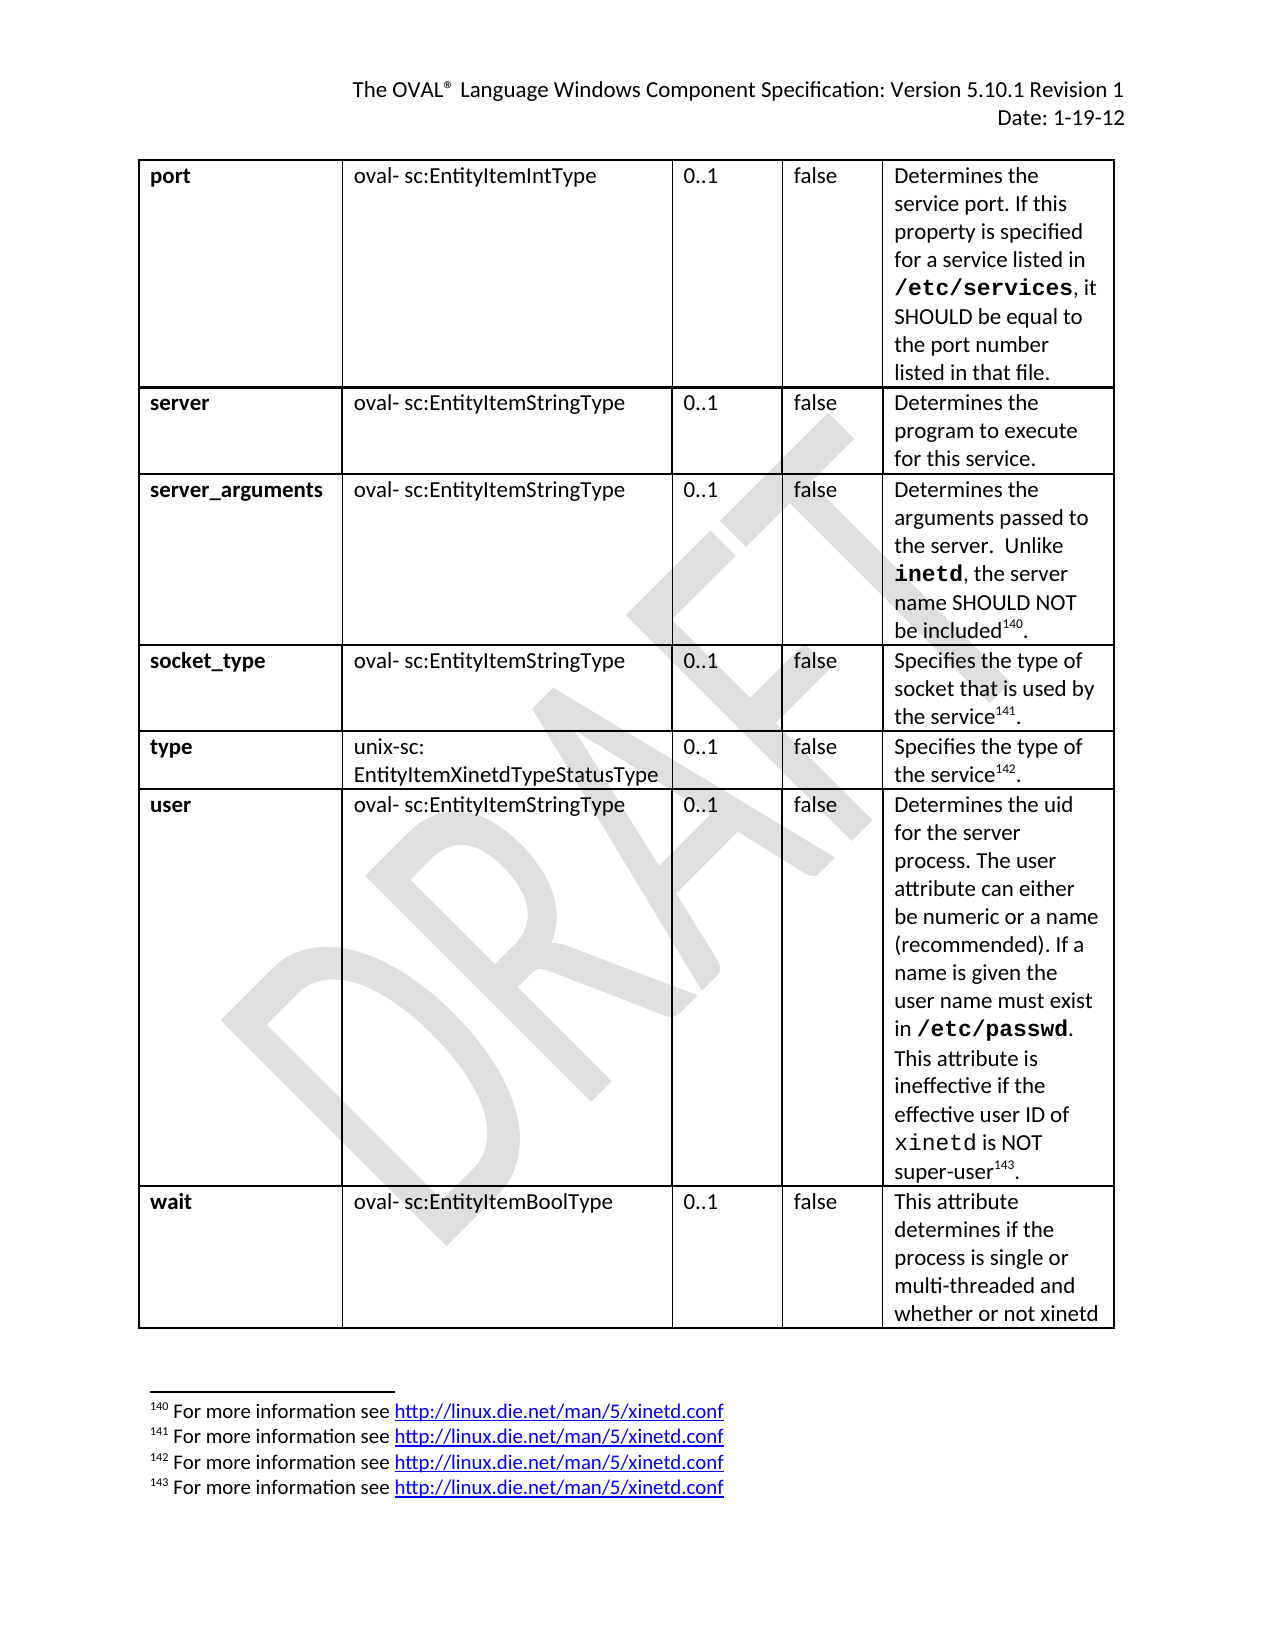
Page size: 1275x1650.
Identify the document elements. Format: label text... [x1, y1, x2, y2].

table_cell user [140, 790, 341, 1185]
table_cell false [783, 161, 882, 386]
table_cell Determines the arguments passed to the server. Unlike inetd, the server name SHOULD NOT be included. [883, 475, 1113, 644]
table_cell socket_type [140, 646, 341, 730]
table_cell port [140, 161, 342, 386]
table_cell Determines the program to execute for this service. [884, 389, 1113, 473]
table_cell server [140, 389, 341, 473]
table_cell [343, 1187, 672, 1327]
table_cell oval- sc:EntityItemStringType [343, 389, 671, 473]
table_cell 0..1 [673, 646, 781, 730]
table_cell wait [140, 1187, 342, 1327]
table_cell oval- sc:EntityItemStringType [343, 475, 672, 644]
table_cell type [140, 732, 342, 788]
table_cell Determines the service port. If this property is specified for a service listed in /etc/services, it SHOULD be equal to the port number listed in that file. [883, 161, 1113, 386]
table_cell false [783, 732, 882, 788]
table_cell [883, 1187, 1113, 1327]
table_cell oval- sc:EntityItemIntType [343, 161, 672, 386]
table_cell oval- sc:EntityItemStringType [343, 790, 671, 1185]
table_cell 0..1 [673, 1187, 782, 1327]
table_cell unix-sc: EntityItemXinetdTypeStatusType [343, 732, 672, 788]
table_cell oval- sc:EntityItemStringType [343, 646, 671, 730]
table_cell 0..1 [673, 732, 782, 788]
table_cell Specifies the type of socket that is used by the service. [884, 646, 1113, 730]
table_cell 0..1 [673, 790, 781, 1185]
table_cell Determines the uid for the server process. The user attribute can either be numeric or a name (recommended). If a name is given the user name must exist in /etc/passwd. This attribute is ineffective if the effective user ID of xinetd is NOT super-user. [884, 790, 1113, 1185]
table_cell 0..1 [673, 389, 781, 473]
table_cell server_arguments [140, 475, 342, 644]
table_cell 0..1 [673, 475, 782, 644]
table_cell false [783, 389, 882, 473]
table_cell false [783, 790, 882, 1185]
table_cell false [783, 646, 882, 730]
table_cell false [783, 1187, 882, 1327]
table_cell false [783, 475, 882, 644]
table_cell Specifies the type of the service. [883, 732, 1113, 788]
table_cell 0..1 [673, 161, 782, 386]
